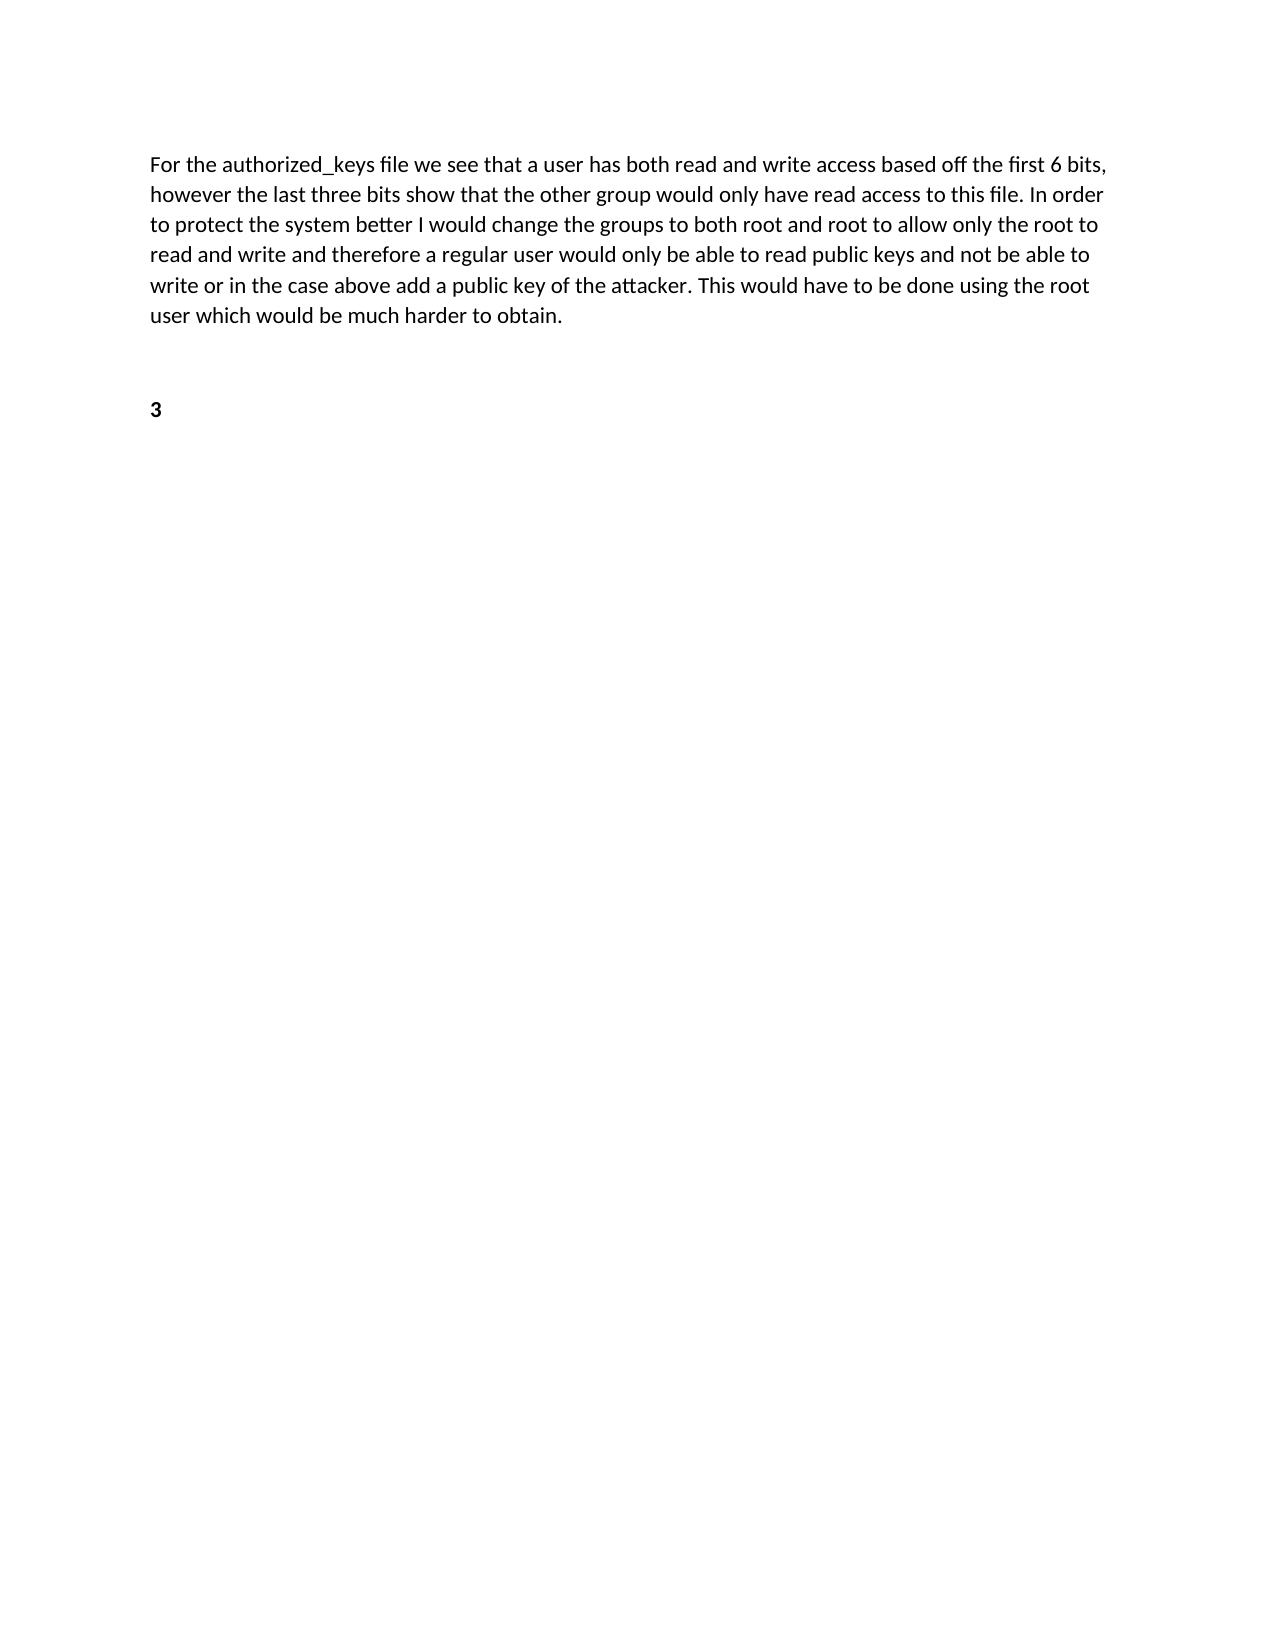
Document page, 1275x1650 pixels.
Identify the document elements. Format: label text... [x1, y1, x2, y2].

text 3 [150, 395, 1125, 423]
text For the authorized_keys file we see that a user has both read and write access based off the first 6 bits, however the last three bits show that the other group would only have read access to this file. In order to protect the system better I would change the groups to both root and root to allow only the root to read and write and therefore a regular user would only be able to read public keys and not be able to write or in the case above add a public key of the attacker. This would have to be done using the root user which would be much harder to obtain. [150, 150, 1125, 329]
